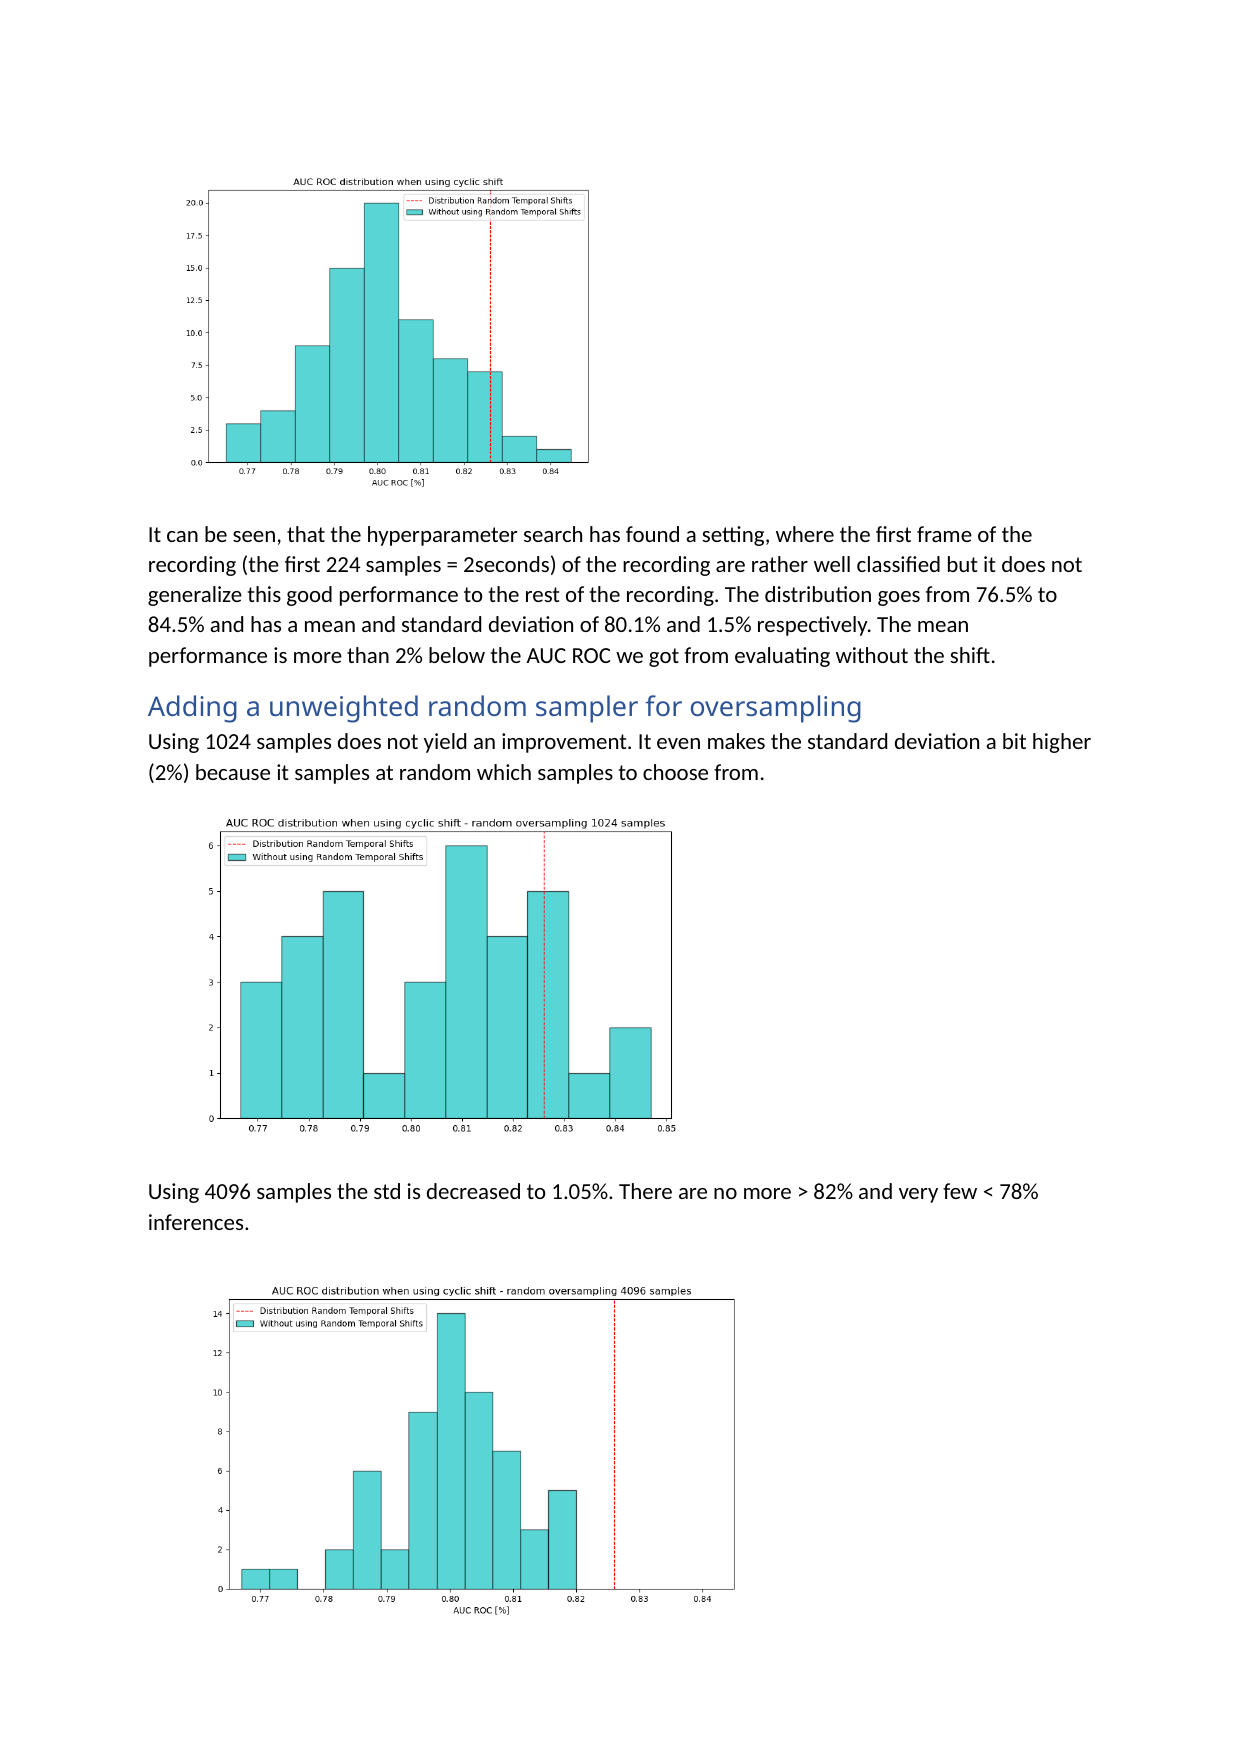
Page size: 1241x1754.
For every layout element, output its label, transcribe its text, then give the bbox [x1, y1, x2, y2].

text Using 4096 samples the std is decreased to 1.05%. There are no more > 82% and very few < 78% inferences. [148, 1177, 1093, 1236]
picture [147, 147, 637, 501]
picture [147, 1254, 799, 1630]
subtitle Adding a unweighted random sampler for oversampling [148, 688, 1093, 724]
text It can be seen, that the hyperparameter search has found a setting, where the first frame of the recording (the first 224 samples = 2seconds) of the recording are rather well classified but it does not generalize this good performance to the rest of the recording. The distribution goes from 76.5% to 84.5% and has a mean and standard deviation of 80.1% and 1.5% respectively. The mean performance is more than 2% below the AUC ROC we got from evaluating without the shift. [148, 520, 1093, 669]
picture [147, 787, 728, 1159]
